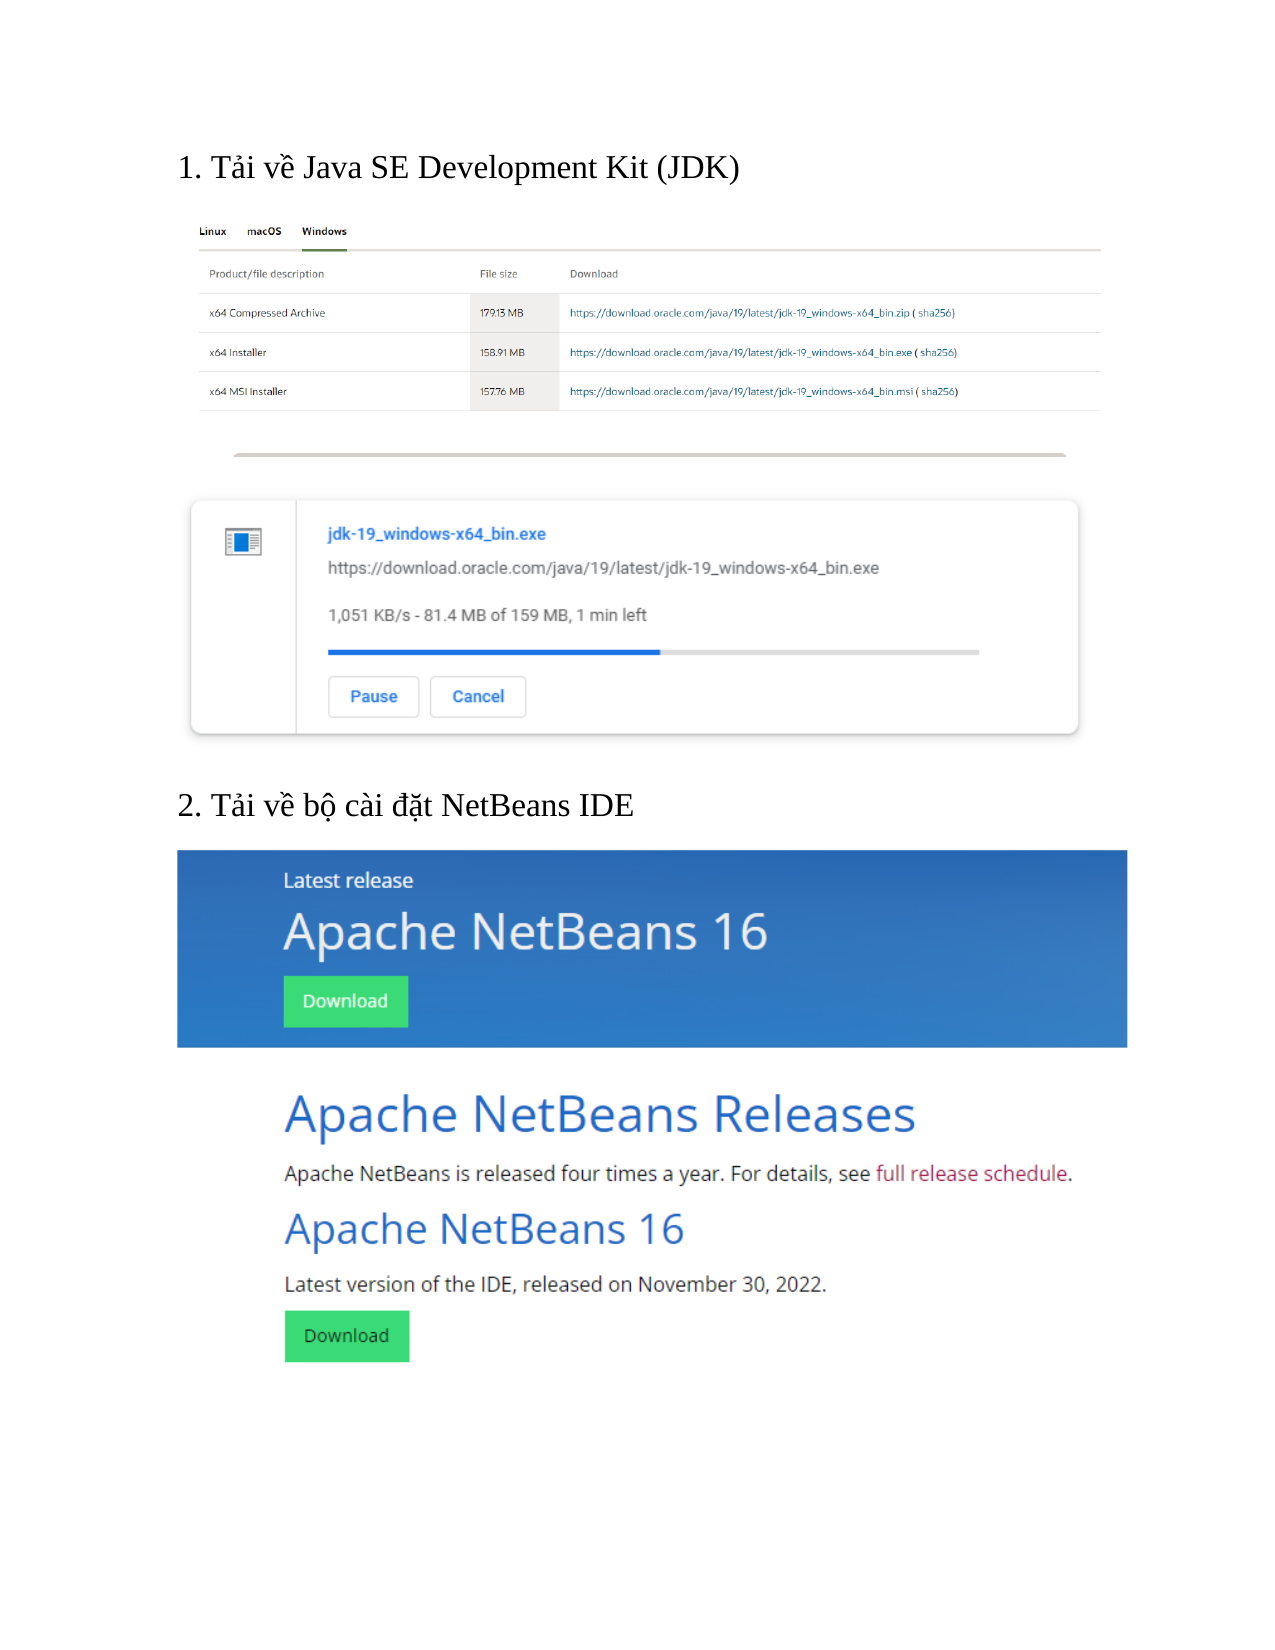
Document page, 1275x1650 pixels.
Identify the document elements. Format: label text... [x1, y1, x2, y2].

picture [177, 212, 1128, 457]
text 2. Tải về bộ cài đặt NetBeans IDE [177, 785, 1127, 823]
picture [177, 849, 1128, 1390]
picture [177, 481, 1128, 760]
text 1. Tải về Java SE Development Kit (JDK) [177, 148, 1127, 186]
